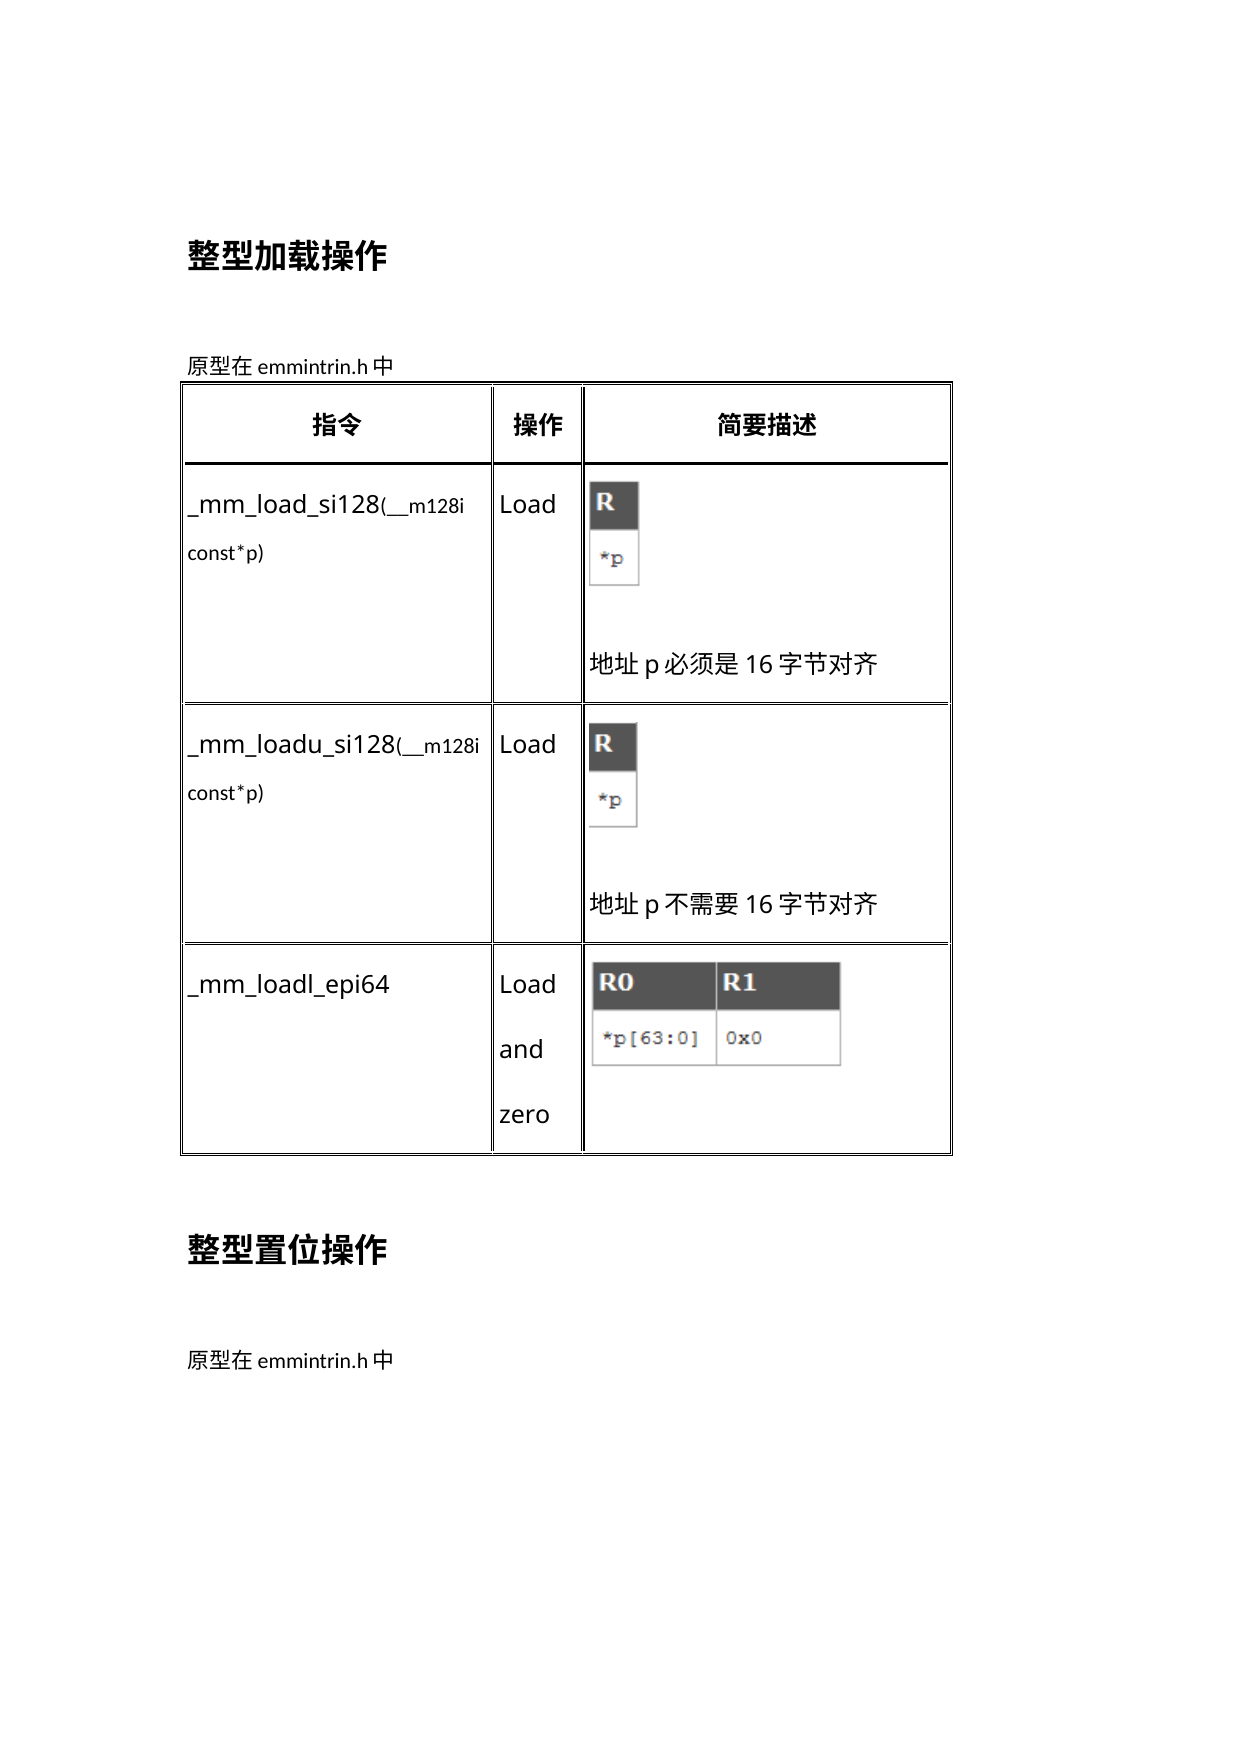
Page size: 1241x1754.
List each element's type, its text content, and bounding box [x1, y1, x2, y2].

text 原型在emmintrin.h中 [187, 1342, 1053, 1375]
subtitle 整型加载操作 [187, 222, 1053, 287]
picture [589, 722, 641, 831]
table_cell Load [494, 705, 581, 942]
subtitle 整型置位操作 [187, 1215, 1053, 1280]
text 原型在emmintrin.h中 [187, 349, 1053, 381]
picture [589, 479, 643, 594]
table_cell 地址p不需要16字节对齐 [583, 702, 951, 942]
table_cell _mm_load_si128(__m128i const*p) [183, 462, 491, 702]
table_cell [583, 942, 951, 1152]
table_cell _mm_loadl_epi64 [181, 942, 493, 1152]
table_cell 地址p必须是16字节对齐 [585, 462, 950, 702]
table_header 指令 [183, 385, 493, 462]
table_header 操作 [493, 383, 583, 462]
table_cell Load and zero [493, 942, 583, 1152]
picture [589, 961, 843, 1071]
table_cell _mm_loadu_si128(__m128i const*p) [181, 702, 493, 942]
table_header 简要描述 [583, 385, 950, 462]
table_cell Load [494, 465, 581, 702]
